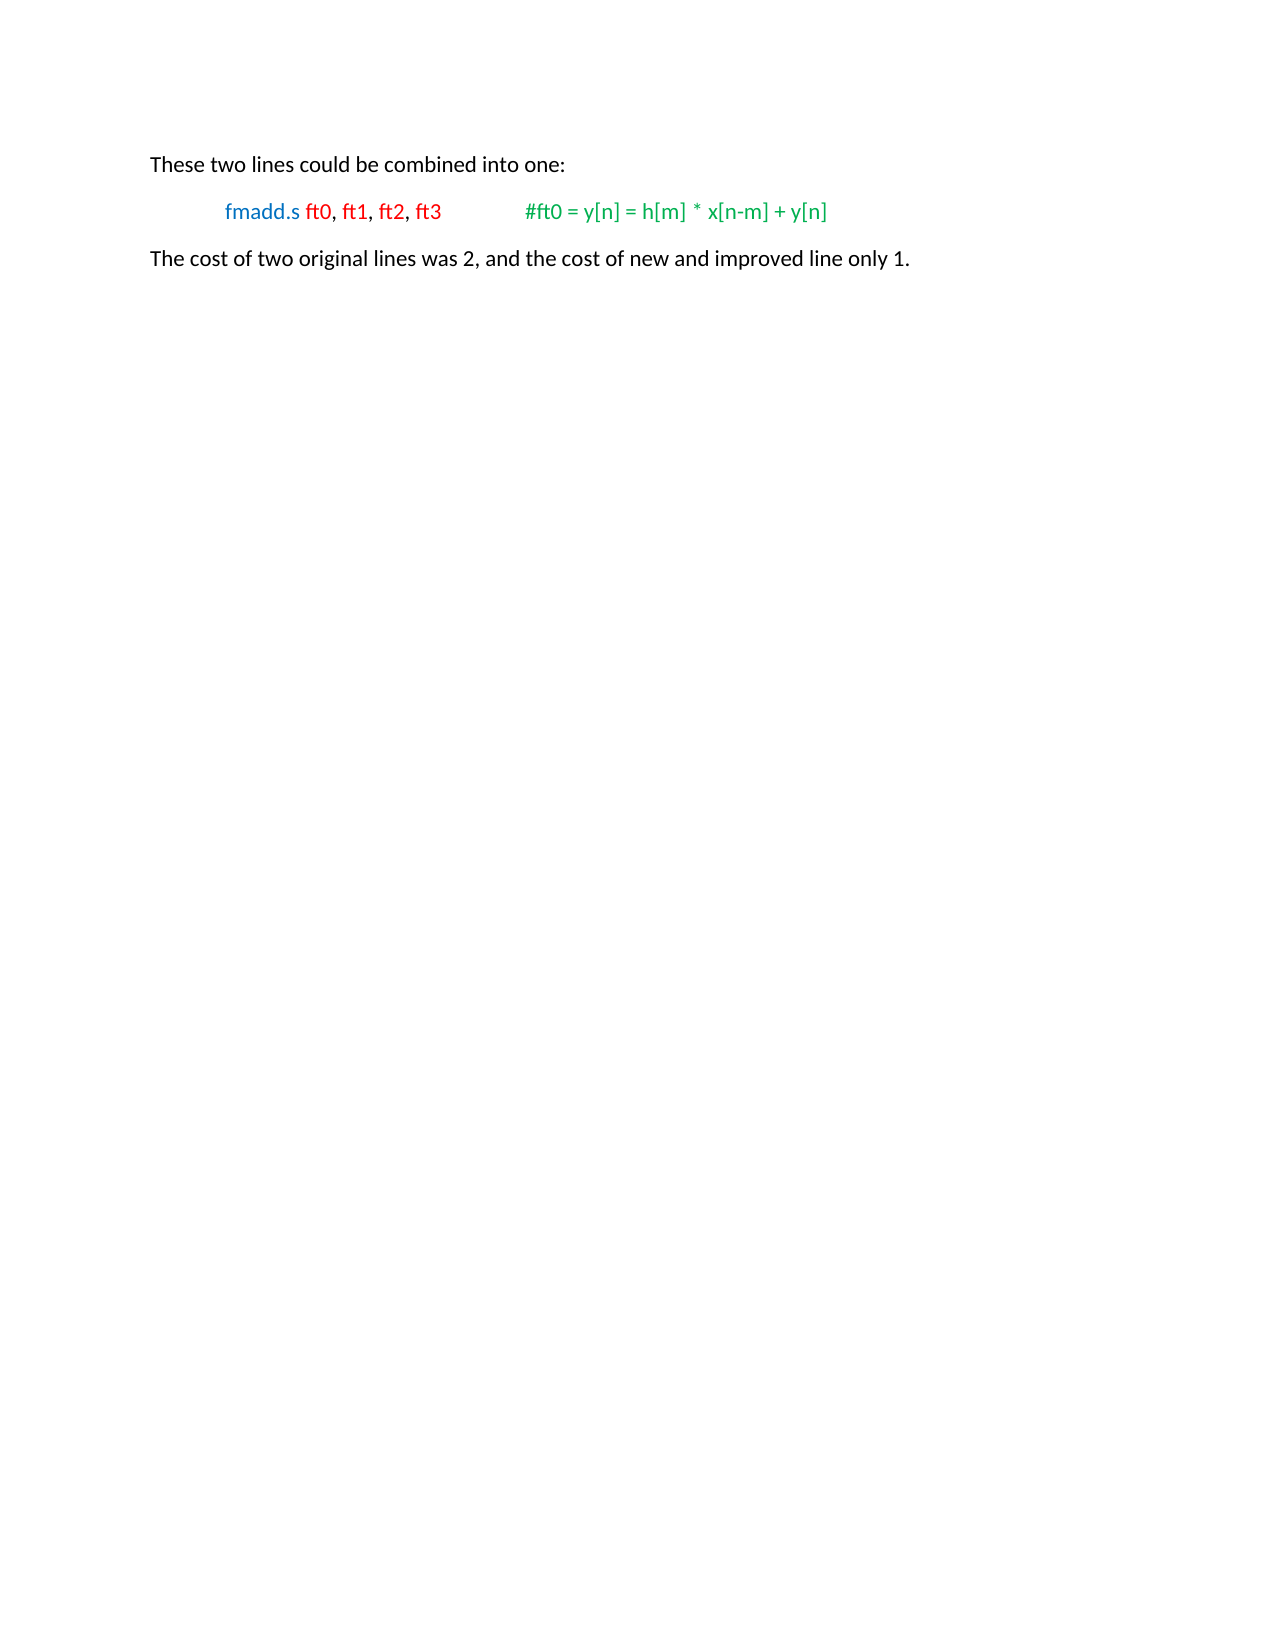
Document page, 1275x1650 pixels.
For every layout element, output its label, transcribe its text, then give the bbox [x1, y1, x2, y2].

text These two lines could be combined into one: [150, 150, 1125, 178]
text The cost of two original lines was 2, and the cost of new and improved line only 1. [150, 244, 1125, 272]
text fmadd.s ft0, ft1, ft2, ft3 #ft0 = y[n] = h[m] * x[n-m] + y[n] [150, 197, 1125, 225]
